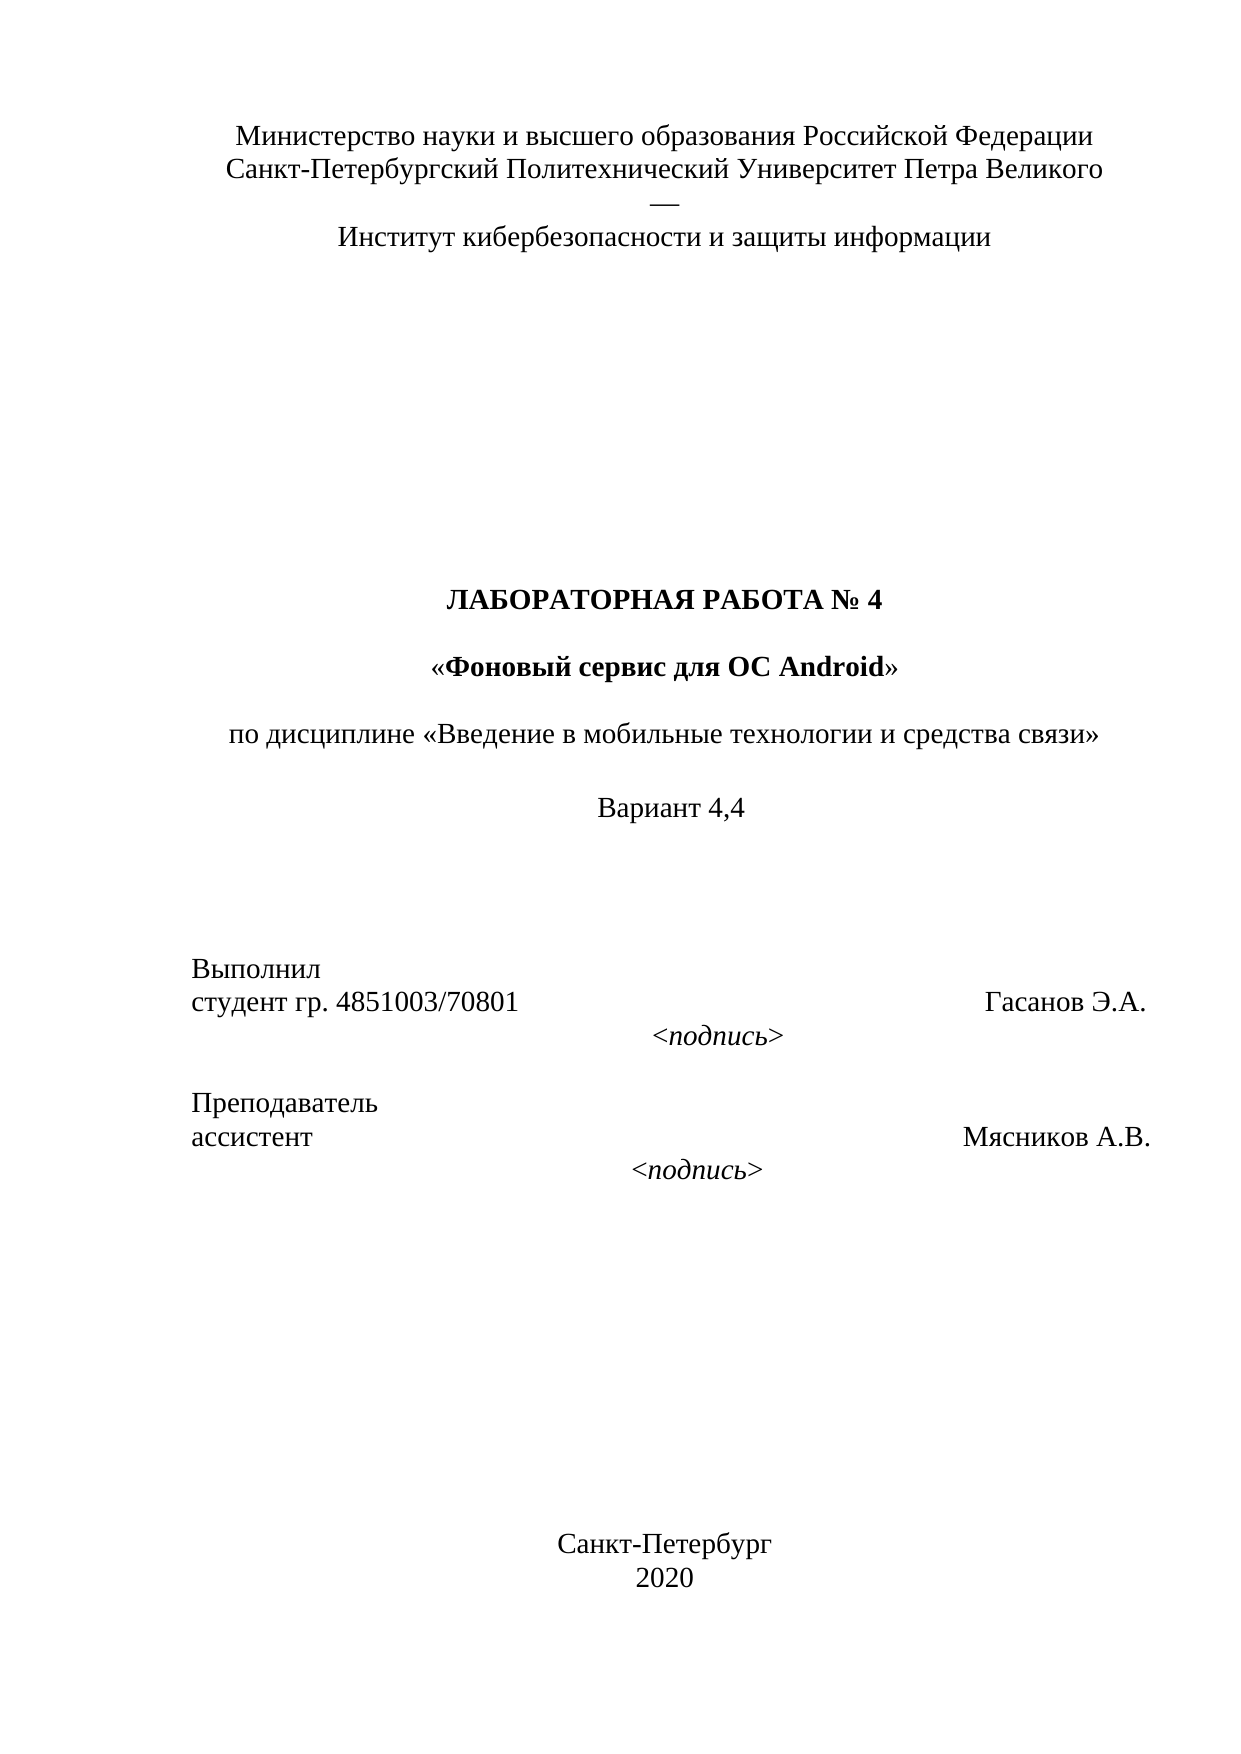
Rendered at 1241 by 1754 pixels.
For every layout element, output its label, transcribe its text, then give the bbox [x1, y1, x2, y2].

list по дисциплине «Введение в мобильные технологии и средства связи» [177, 716, 1152, 750]
text <подпись> [236, 1152, 1152, 1186]
list Институт кибербезопасности и защиты информации [177, 219, 1152, 252]
list Преподаватель [191, 1085, 1152, 1119]
list 2020 [177, 1560, 1152, 1593]
list — [177, 185, 1152, 219]
list Министерство науки и высшего образования Российской Федерации [177, 118, 1152, 152]
list Выполнил [191, 951, 1152, 984]
text ЛАБОРАТОРНАЯ РАБОТА № 4 [177, 582, 1152, 616]
list студент гр. 4851003/70801 Гасанов Э.А. [191, 984, 1152, 1018]
list «Фоновый сервис для ОС Android» [177, 649, 1152, 683]
text Вариант 4,4 [177, 790, 1152, 824]
list ассистент Мясников А.В. [191, 1119, 1152, 1152]
list Санкт-Петербург [177, 1526, 1152, 1560]
list Санкт-Петербургский Политехнический Университет Петра Великого [177, 152, 1152, 185]
text <подпись> [236, 1018, 1152, 1052]
